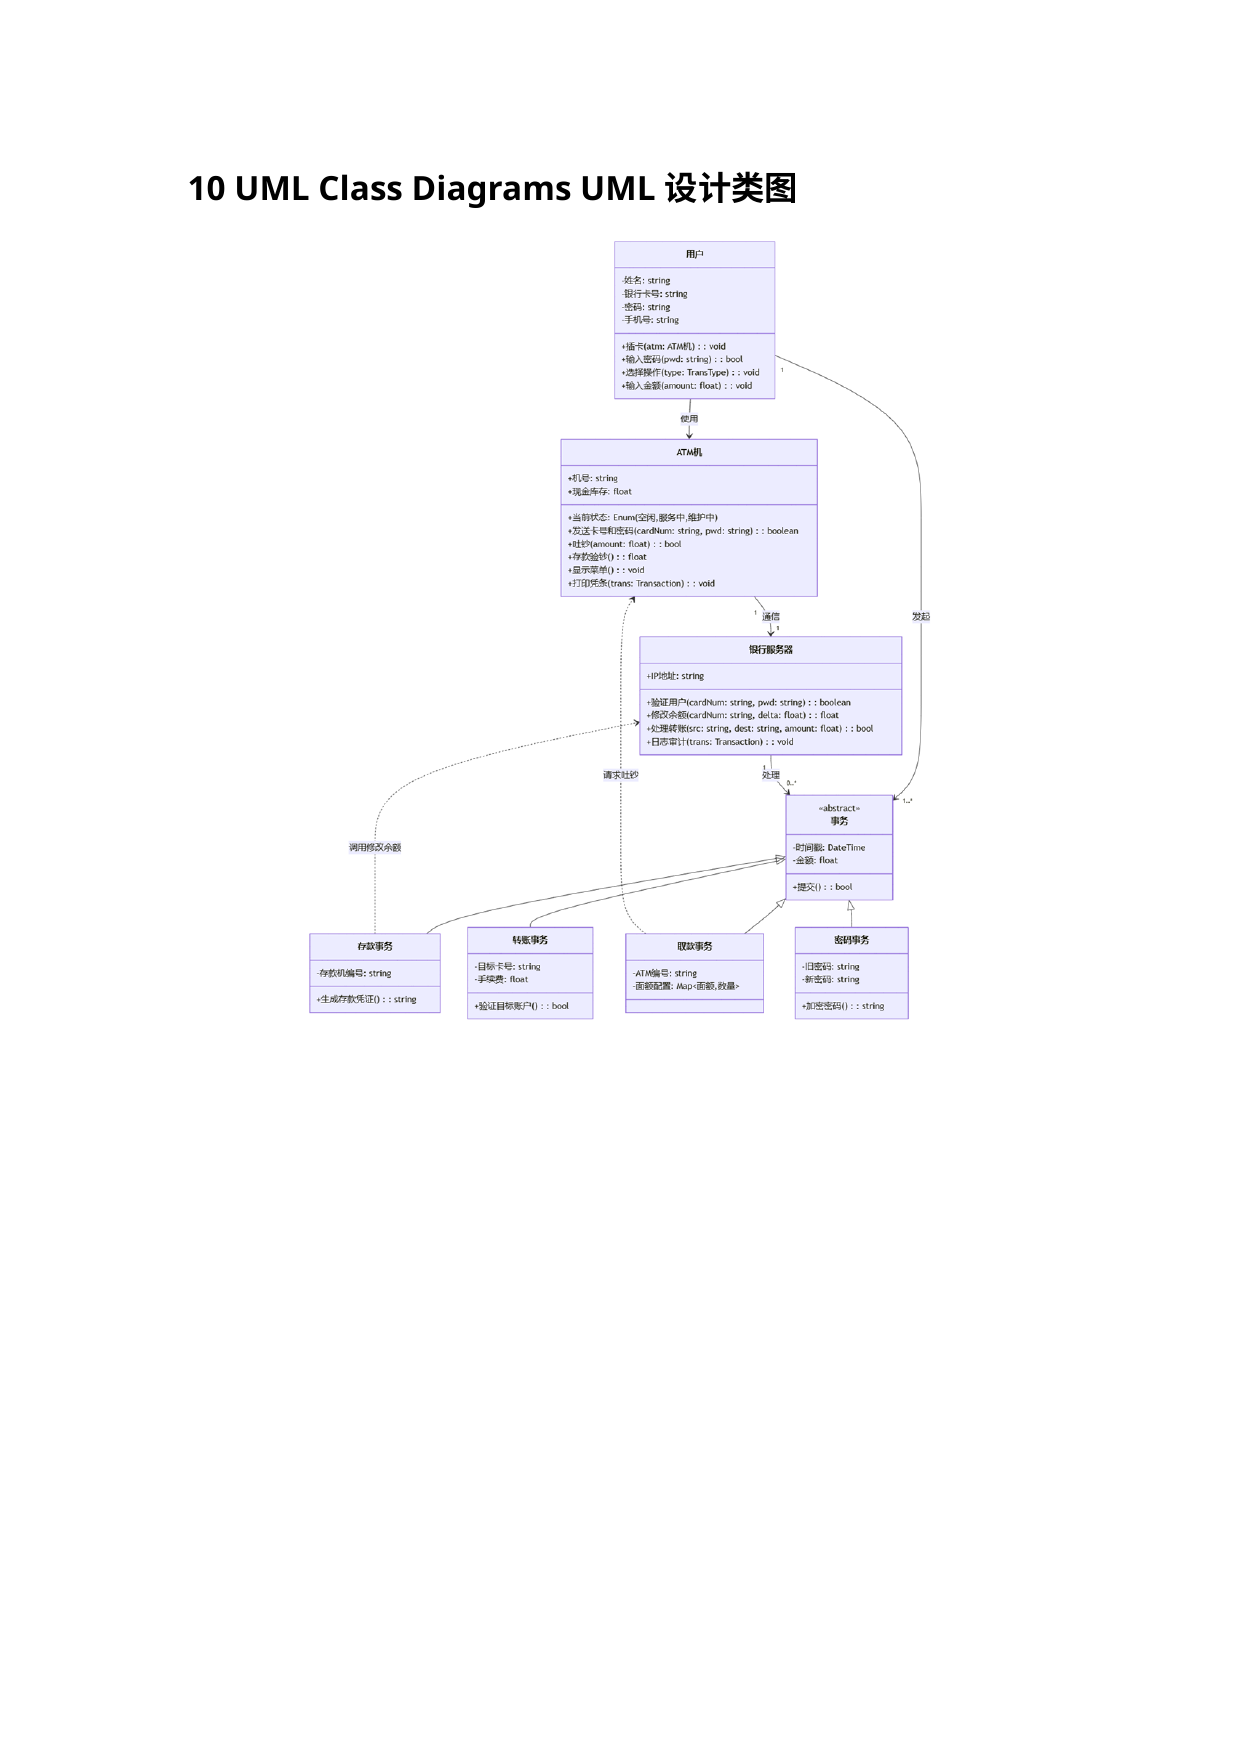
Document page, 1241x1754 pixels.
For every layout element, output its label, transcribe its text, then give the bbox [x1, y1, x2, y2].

picture [305, 236, 934, 1024]
subtitle 10 UML Class Diagrams UML 设计类图 [187, 162, 1053, 210]
